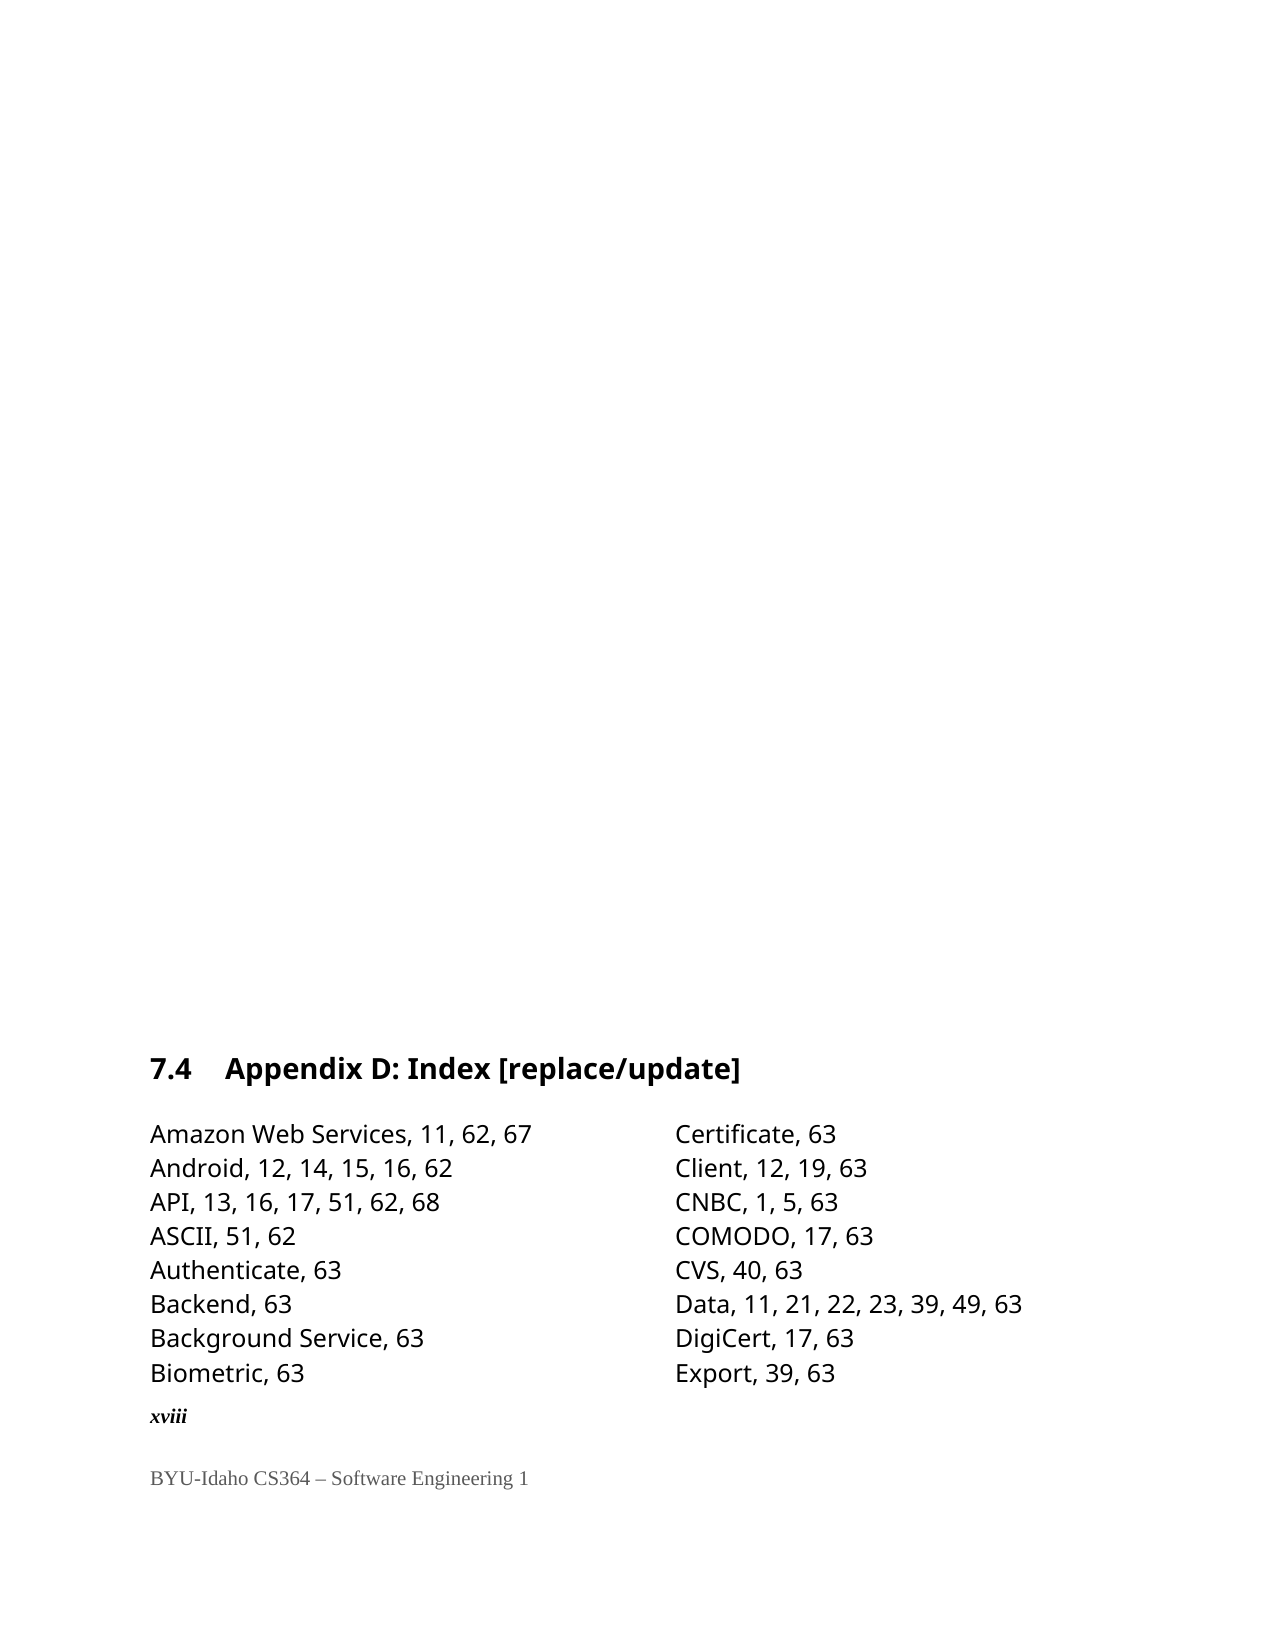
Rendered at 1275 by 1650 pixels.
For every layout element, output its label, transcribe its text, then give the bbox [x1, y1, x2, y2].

text Amazon Web Services, 11, 62, 67 [150, 1117, 600, 1151]
text Data, 11, 21, 22, 23, 39, 49, 63 [675, 1287, 1125, 1321]
text Authenticate, 63 [150, 1253, 600, 1287]
text DigiCert, 17, 63 [675, 1321, 1125, 1355]
text Biometric, 63 [150, 1355, 600, 1389]
text Export, 39, 63 [675, 1355, 1125, 1389]
text Background Service, 63 [150, 1321, 600, 1355]
text Client, 12, 19, 63 [675, 1151, 1125, 1185]
subtitle Appendix D: Index [replace/update] [150, 1048, 1125, 1088]
text Certificate, 63 [675, 1117, 1125, 1151]
text ASCII, 51, 62 [150, 1219, 600, 1253]
text CVS, 40, 63 [675, 1253, 1125, 1287]
text CNBC, 1, 5, 63 [675, 1185, 1125, 1219]
text COMODO, 17, 63 [675, 1219, 1125, 1253]
text API, 13, 16, 17, 51, 62, 68 [150, 1185, 600, 1219]
text Android, 12, 14, 15, 16, 62 [150, 1151, 600, 1185]
text Backend, 63 [150, 1287, 600, 1321]
